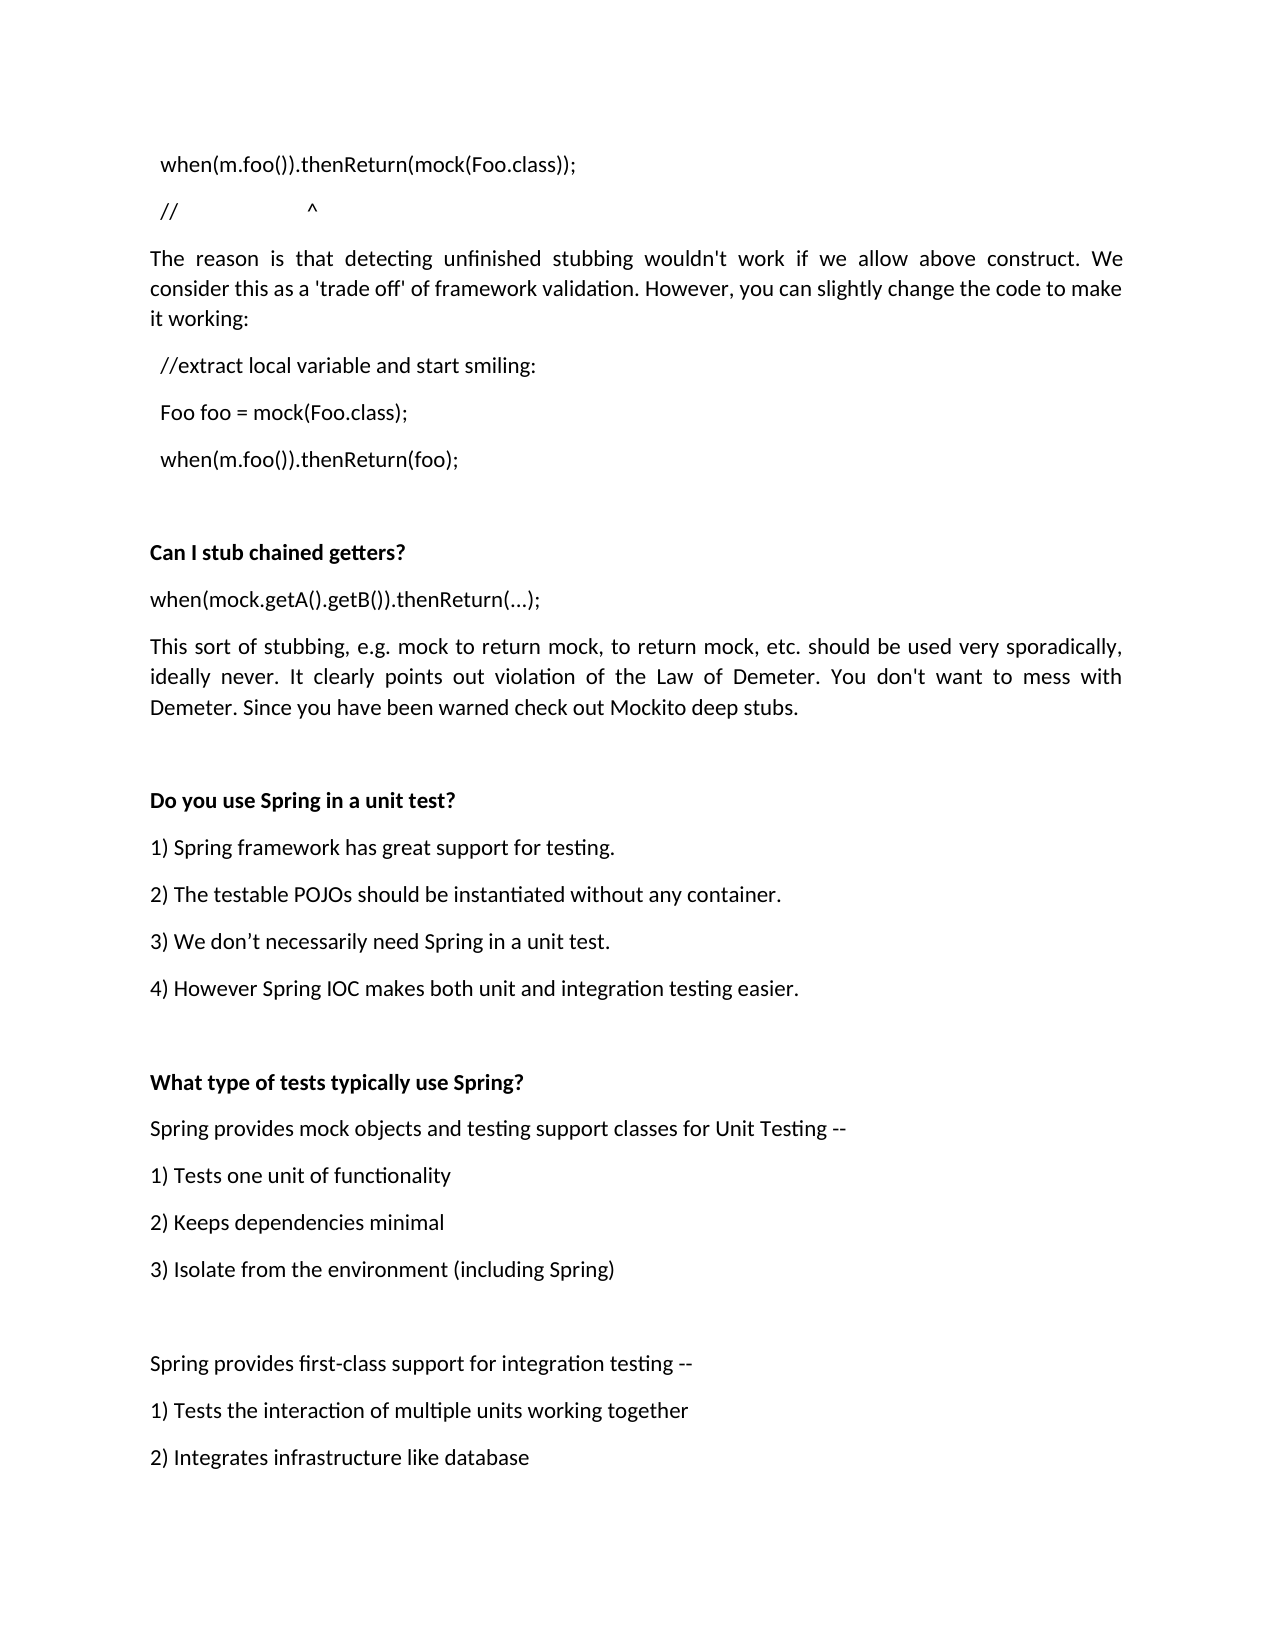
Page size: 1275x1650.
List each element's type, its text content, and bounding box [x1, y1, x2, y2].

text when(m.foo()).thenReturn(mock(Foo.class)); [150, 150, 1125, 178]
text 3) Isolate from the environment (including Spring) [150, 1255, 1125, 1283]
text Foo foo = mock(Foo.class); [150, 398, 1125, 426]
text Do you use Spring in a unit test? [150, 786, 1125, 814]
text 3) We don’t necessarily need Spring in a unit test. [150, 927, 1125, 955]
text when(m.foo()).thenReturn(foo); [150, 445, 1125, 473]
text 2) Integrates infrastructure like database [150, 1443, 1125, 1471]
text Can I stub chained getters? [150, 538, 1125, 567]
text What type of tests typically use Spring? [150, 1068, 1125, 1096]
text //extract local variable and start smiling: [150, 351, 1125, 379]
text The reason is that detecting unfinished stubbing wouldn't work if we allow above construct. We consider this as a 'trade off' of framework validation. However, you can slightly change the code to make it working: [150, 244, 1125, 332]
text 1) Spring framework has great support for testing. [150, 833, 1125, 861]
text when(mock.getA().getB()).thenReturn(...); [150, 585, 1125, 613]
text Spring provides mock objects and testing support classes for Unit Testing -- [150, 1114, 1125, 1143]
text 4) However Spring IOC makes both unit and integration testing easier. [150, 974, 1125, 1002]
text Spring provides first-class support for integration testing -- [150, 1349, 1125, 1377]
text This sort of stubbing, e.g. mock to return mock, to return mock, etc. should be used very sporadically, ideally never. It clearly points out violation of the Law of Demeter. You don't want to mess with Demeter. Since you have been warned check out Mockito deep stubs. [150, 632, 1125, 721]
text // ^ [150, 197, 1125, 225]
text 2) Keeps dependencies minimal [150, 1208, 1125, 1236]
text 1) Tests one unit of functionality [150, 1161, 1125, 1189]
text 2) The testable POJOs should be instantiated without any container. [150, 880, 1125, 908]
text 1) Tests the interaction of multiple units working together [150, 1396, 1125, 1424]
